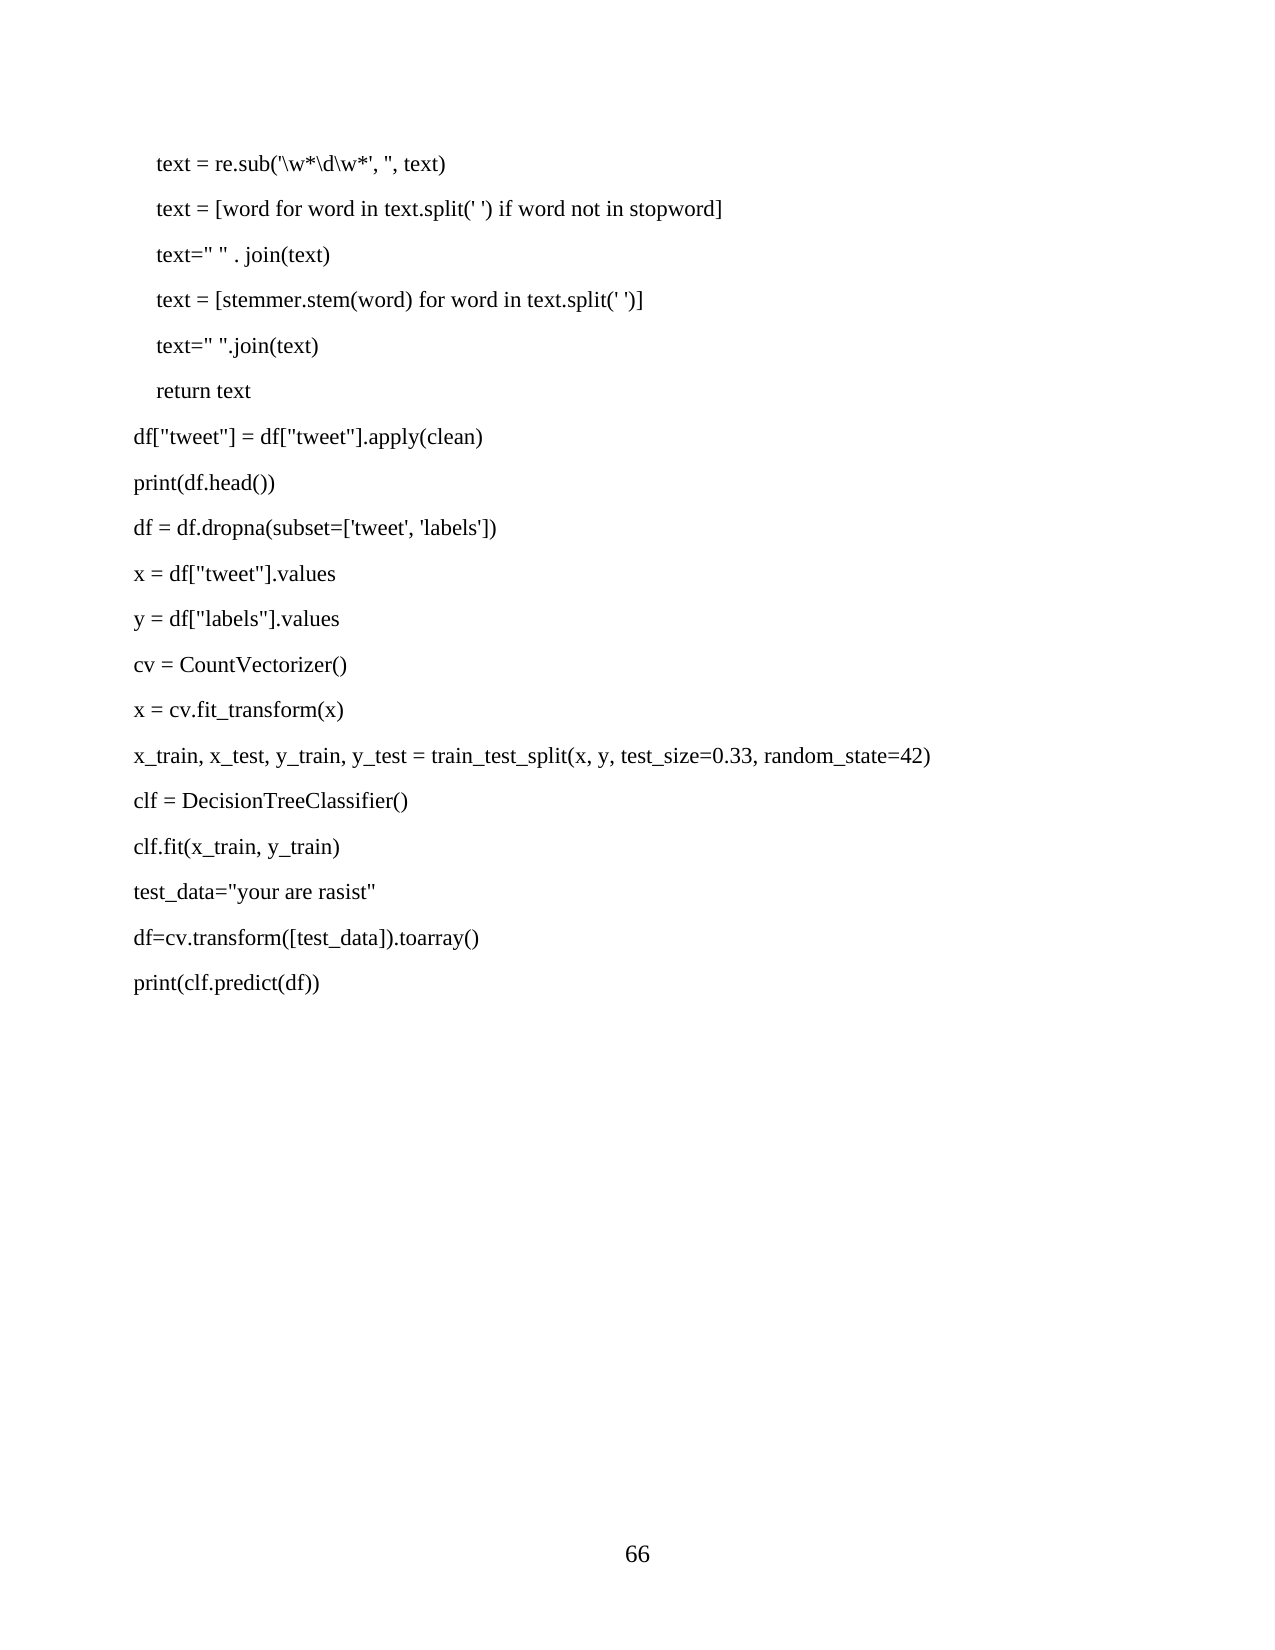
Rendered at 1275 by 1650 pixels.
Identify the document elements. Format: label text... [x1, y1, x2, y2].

text x = cv.fit_transform(x) [133, 696, 1142, 723]
text text = [word for word in text.split(' ') if word not in stopword] [133, 196, 1142, 222]
text print(df.head()) [133, 469, 1142, 495]
text df = df.dropna(subset=['tweet', 'labels']) [133, 514, 1142, 541]
text text=" ".join(text) [133, 332, 1142, 358]
text y = df["labels"].values [133, 605, 1142, 632]
text df["tweet"] = df["tweet"].apply(clean) [133, 423, 1142, 449]
text clf.fit(x_train, y_train) [133, 833, 1142, 859]
text clf = DecisionTreeClassifier() [133, 787, 1142, 814]
text x_train, x_test, y_train, y_test = train_test_split(x, y, test_size=0.33, random_state=42) [133, 742, 1142, 768]
text text = re.sub('\w*\d\w*', '', text) [133, 150, 1142, 176]
text test_data="your are rasist" [133, 878, 1142, 905]
text text = [stemmer.stem(word) for word in text.split(' ')] [133, 287, 1142, 313]
text text=" " . join(text) [133, 241, 1142, 267]
text cv = CountVectorizer() [133, 651, 1142, 677]
text df=cv.transform([test_data]).toarray() [133, 924, 1142, 950]
text print(clf.predict(df)) [133, 969, 1142, 996]
text return text [133, 378, 1142, 404]
text x = df["tweet"].values [133, 560, 1142, 586]
